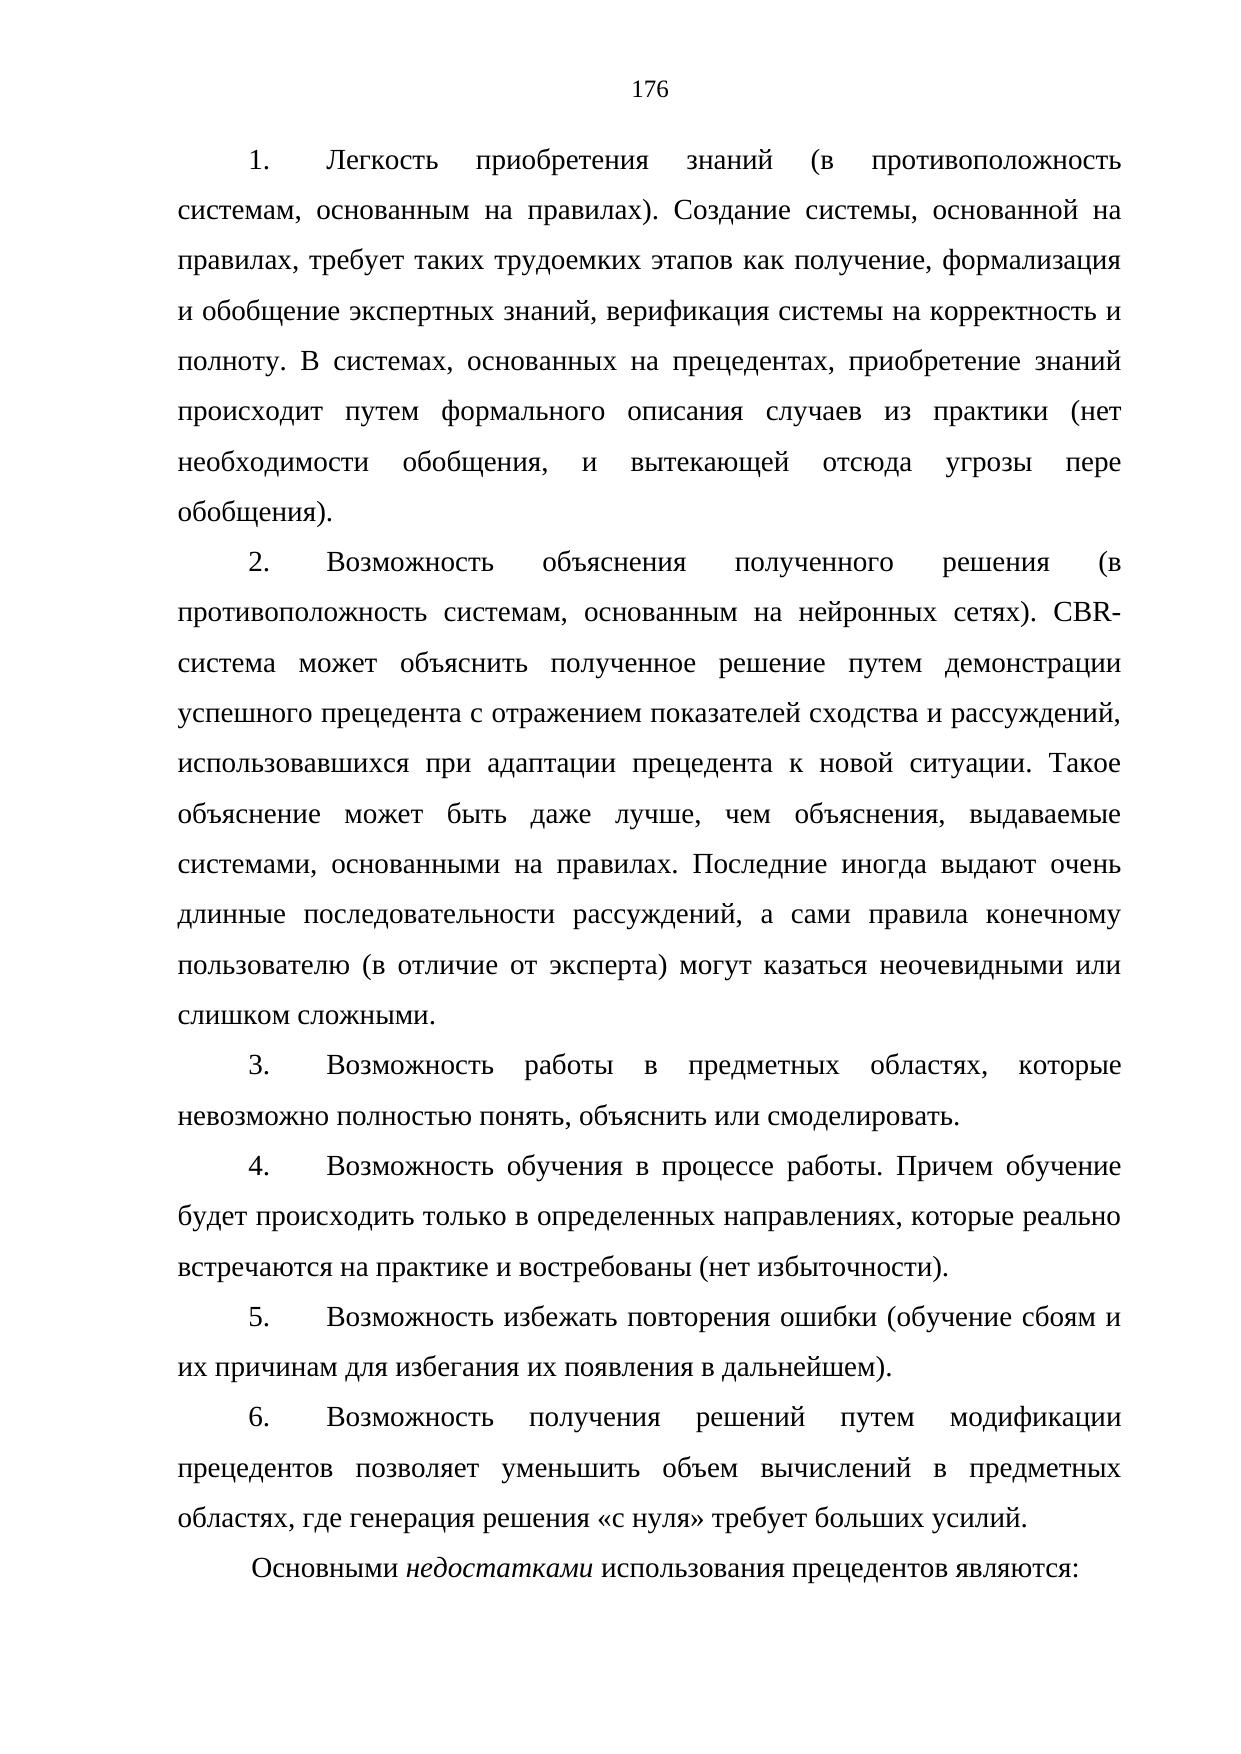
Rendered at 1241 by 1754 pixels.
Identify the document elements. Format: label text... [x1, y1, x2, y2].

list Возможность обучения в процессе работы. Причем обучение будет происходить только в определенных направлениях, которые реально встречаются на практике и востребованы (нет избыточности). [177, 1148, 1122, 1282]
text Основными недостатками использования прецедентов являются: [177, 1551, 1106, 1584]
list Возможность объяснения полученного решения (в противоположность системам, основанным на нейронных сетях). CBR-система может объяснить полученное решение путем демонстрации успешного прецедента с отражением показателей сходства и рассуждений, использовавшихся при адаптации прецедента к новой ситуации. Такое объяснение может быть даже лучше, чем объяснения, выдаваемые системами, основанными на правилах. Последние иногда выдают очень длинные последовательности рассуждений, а сами правила конечному пользователю (в отличие от эксперта) могут казаться неочевидными или слишком сложными. [177, 544, 1122, 1031]
list Возможность работы в предметных областях, которые невозможно полностью понять, объяснить или смоделировать. [177, 1047, 1122, 1131]
list Возможность избежать повторения ошибки (обучение сбоям и их причинам для избегания их появления в дальнейшем). [177, 1299, 1122, 1383]
list Легкость приобретения знаний (в противоположность системам, основанным на правилах). Создание системы, основанной на правилах, требует таких трудоемких этапов как получение, формализация и обобщение экспертных знаний, верификация системы на корректность и полноту. В системах, основанных на прецедентах, приобретение знаний происходит путем формального описания случаев из практики (нет необходимости обобщения, и вытекающей отсюда угрозы пере обобщения). [177, 142, 1122, 527]
list Возможность получения решений путем модификации прецедентов позволяет уменьшить объем вычислений в предметных областях, где генерация решения «с нуля» требует больших усилий. [177, 1399, 1122, 1534]
